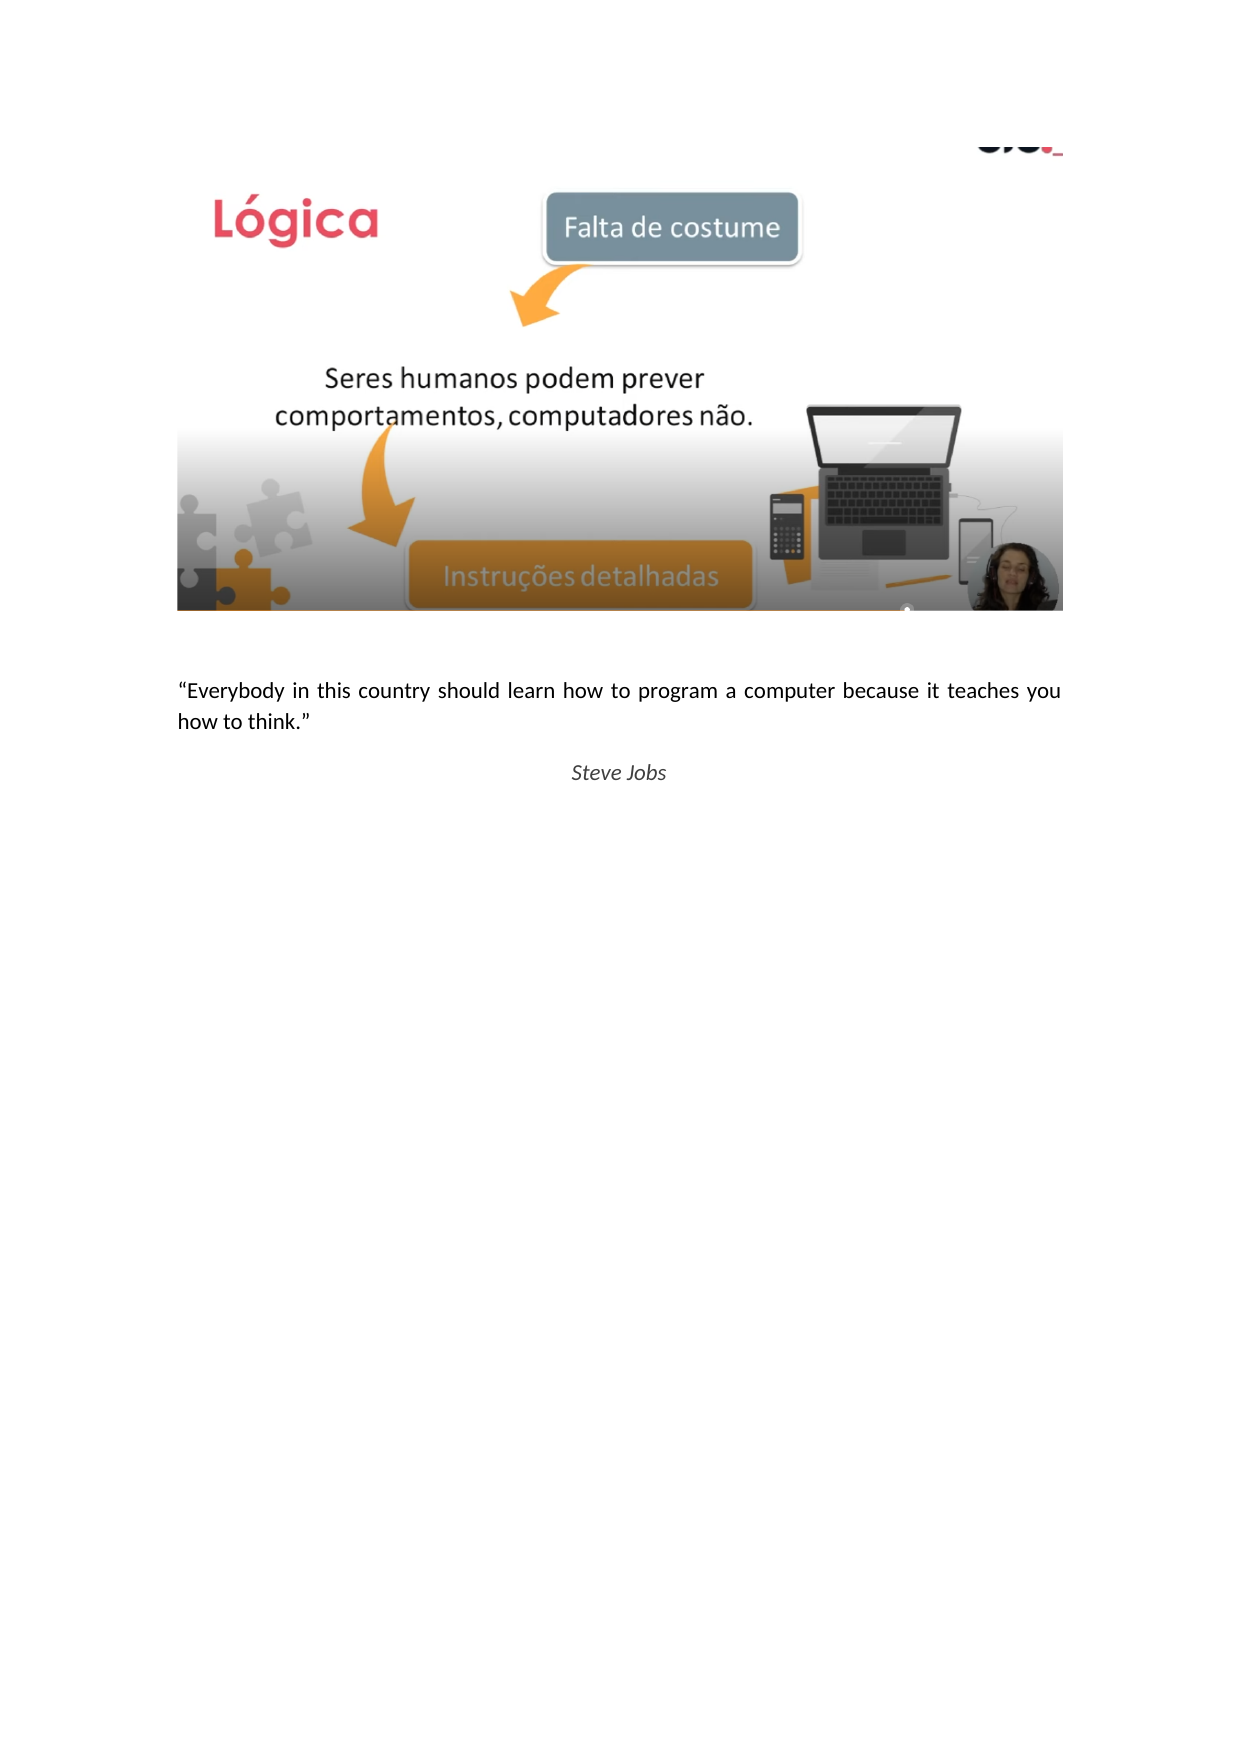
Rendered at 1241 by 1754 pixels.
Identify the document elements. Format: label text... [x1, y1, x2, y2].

text Steve Jobs [267, 758, 973, 786]
text “Everybody in this country should learn how to program a computer because it teaches you how to think.” [177, 677, 1063, 735]
picture [177, 147, 1063, 611]
